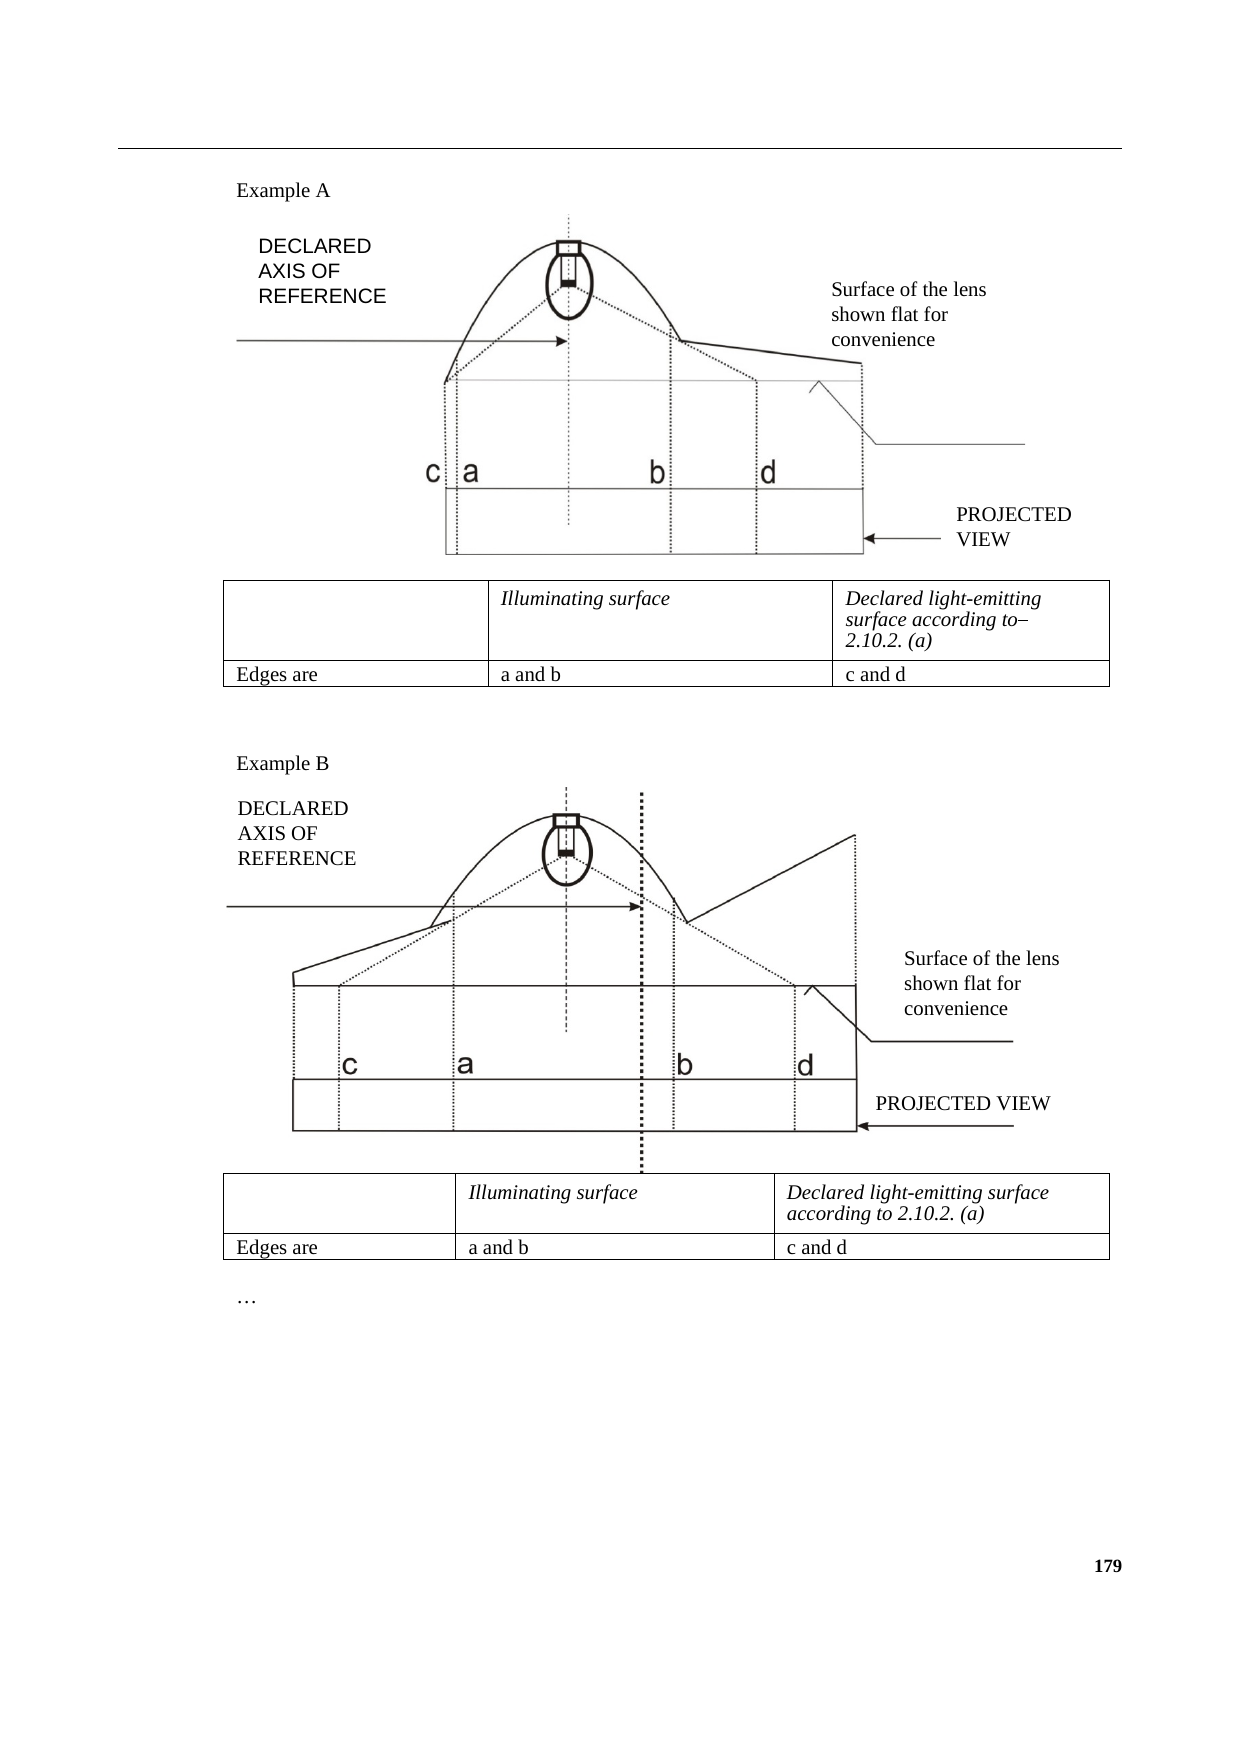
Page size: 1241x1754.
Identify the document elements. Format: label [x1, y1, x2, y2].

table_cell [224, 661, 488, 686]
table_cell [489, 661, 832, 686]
picture [236, 214, 1025, 555]
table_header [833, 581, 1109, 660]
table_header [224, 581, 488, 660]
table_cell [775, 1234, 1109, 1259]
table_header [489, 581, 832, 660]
picture [226, 787, 1014, 1173]
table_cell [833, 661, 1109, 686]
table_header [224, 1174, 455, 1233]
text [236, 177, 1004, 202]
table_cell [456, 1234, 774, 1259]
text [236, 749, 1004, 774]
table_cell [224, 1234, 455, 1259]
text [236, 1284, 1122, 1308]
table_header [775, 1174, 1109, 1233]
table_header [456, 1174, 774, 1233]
